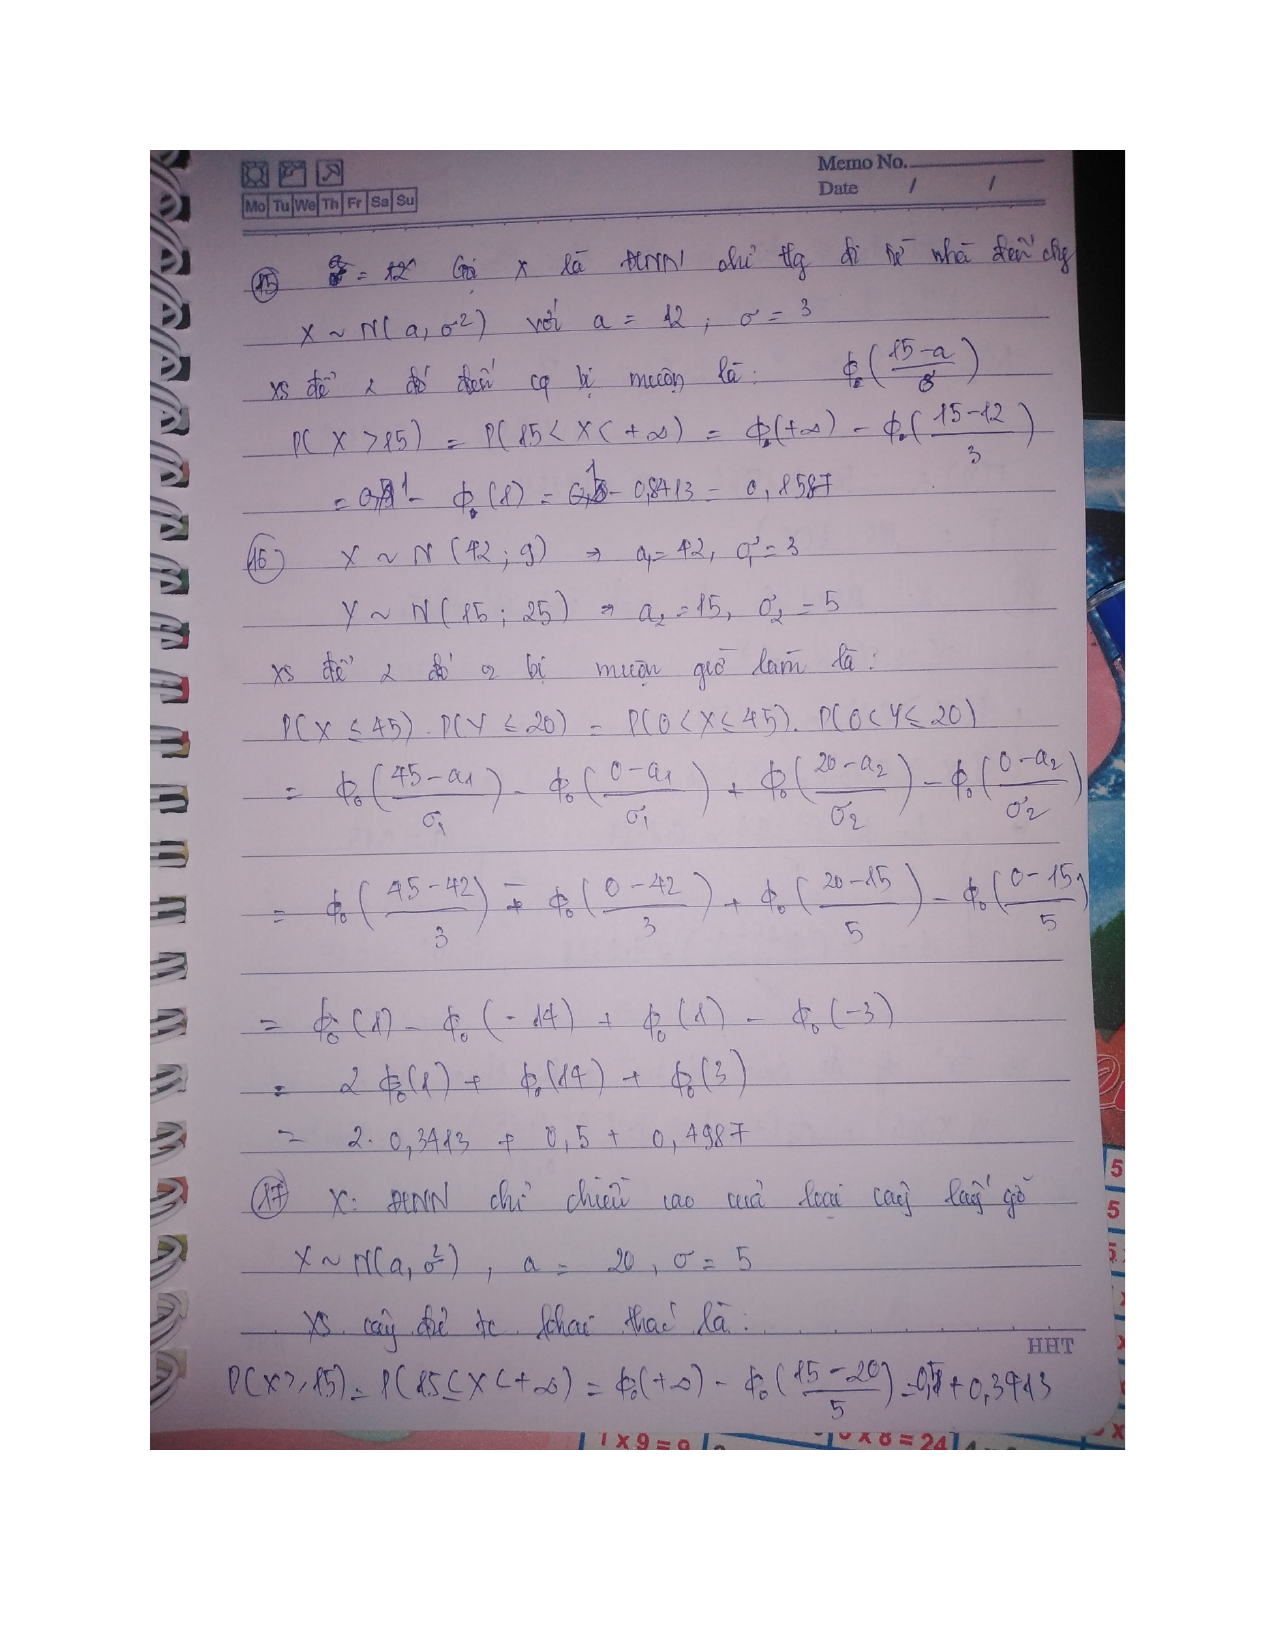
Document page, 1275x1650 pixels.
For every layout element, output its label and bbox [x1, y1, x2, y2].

picture [150, 150, 1125, 1450]
